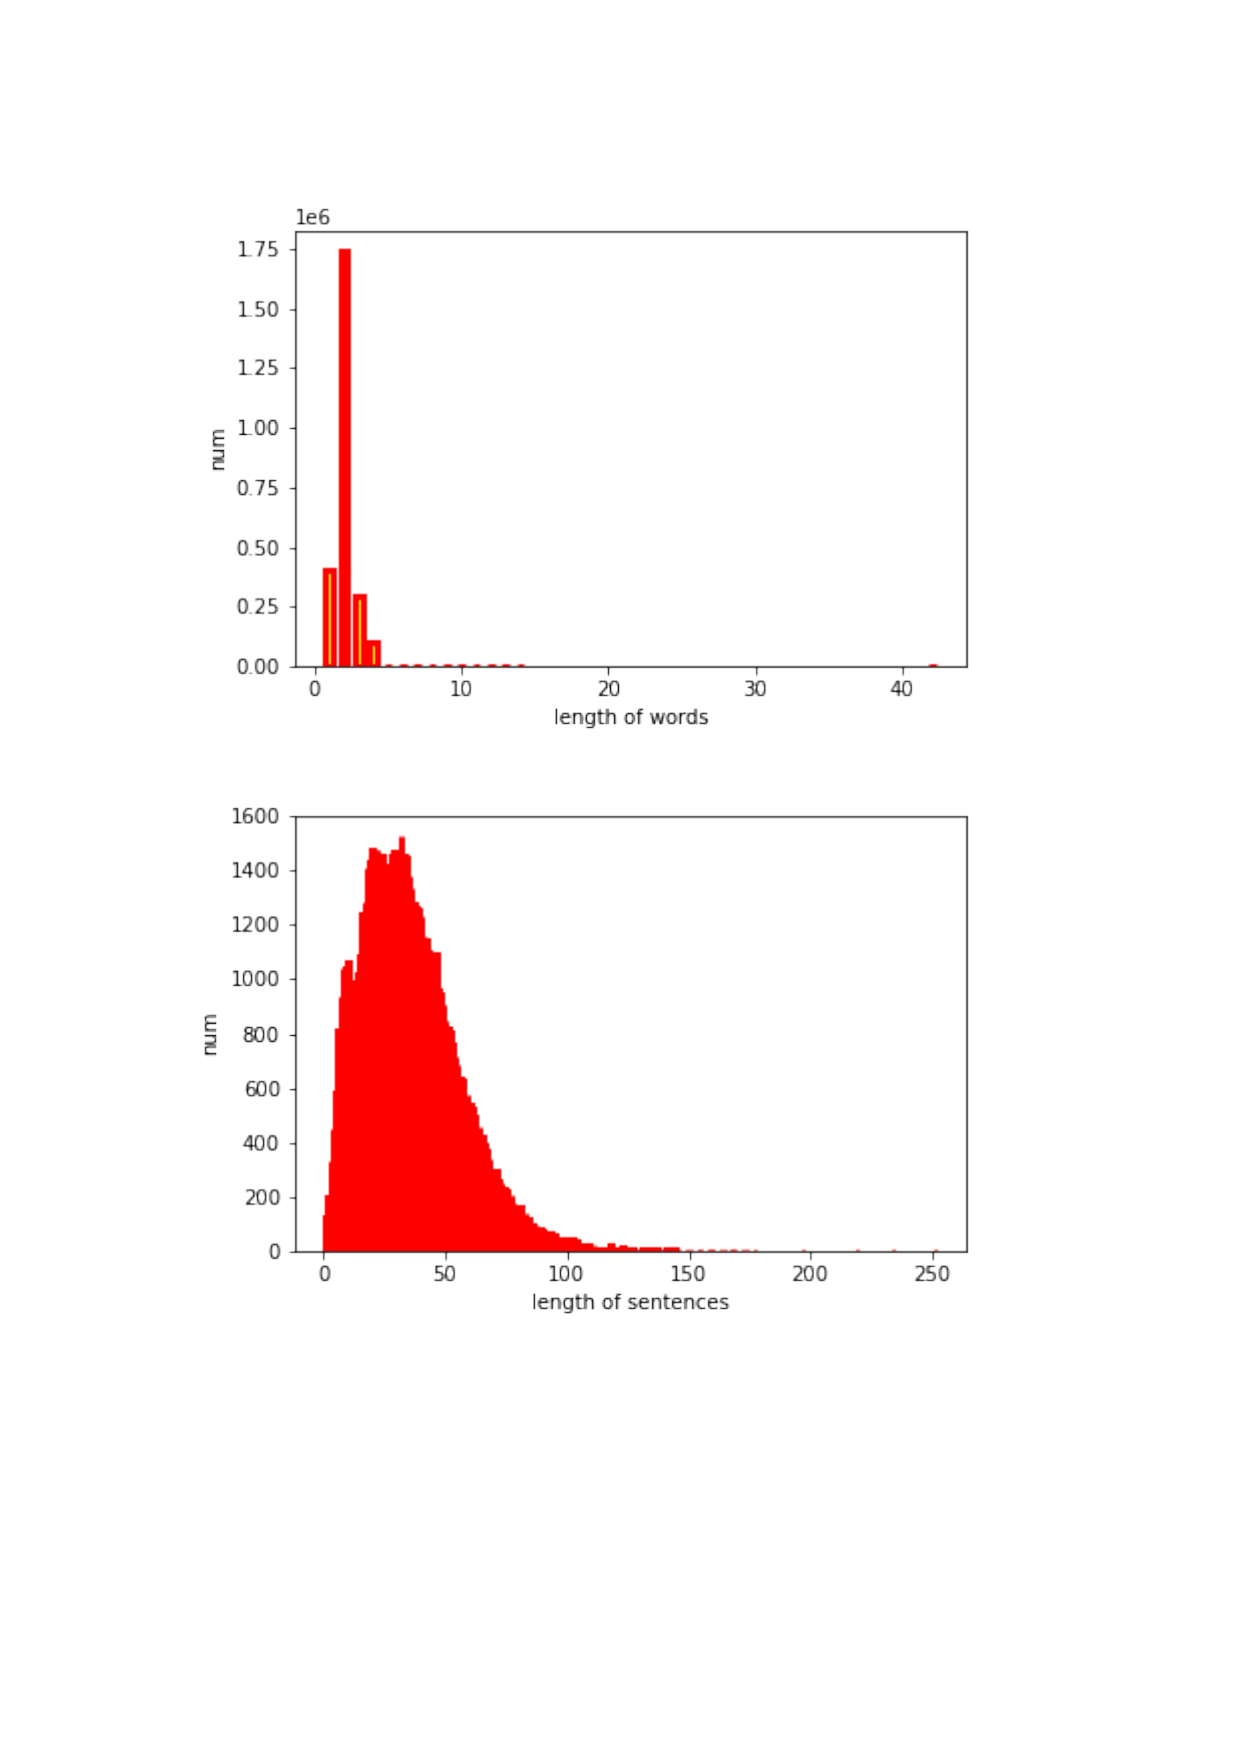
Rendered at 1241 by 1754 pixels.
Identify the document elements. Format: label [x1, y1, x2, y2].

picture [187, 162, 1053, 739]
picture [187, 747, 1053, 1324]
